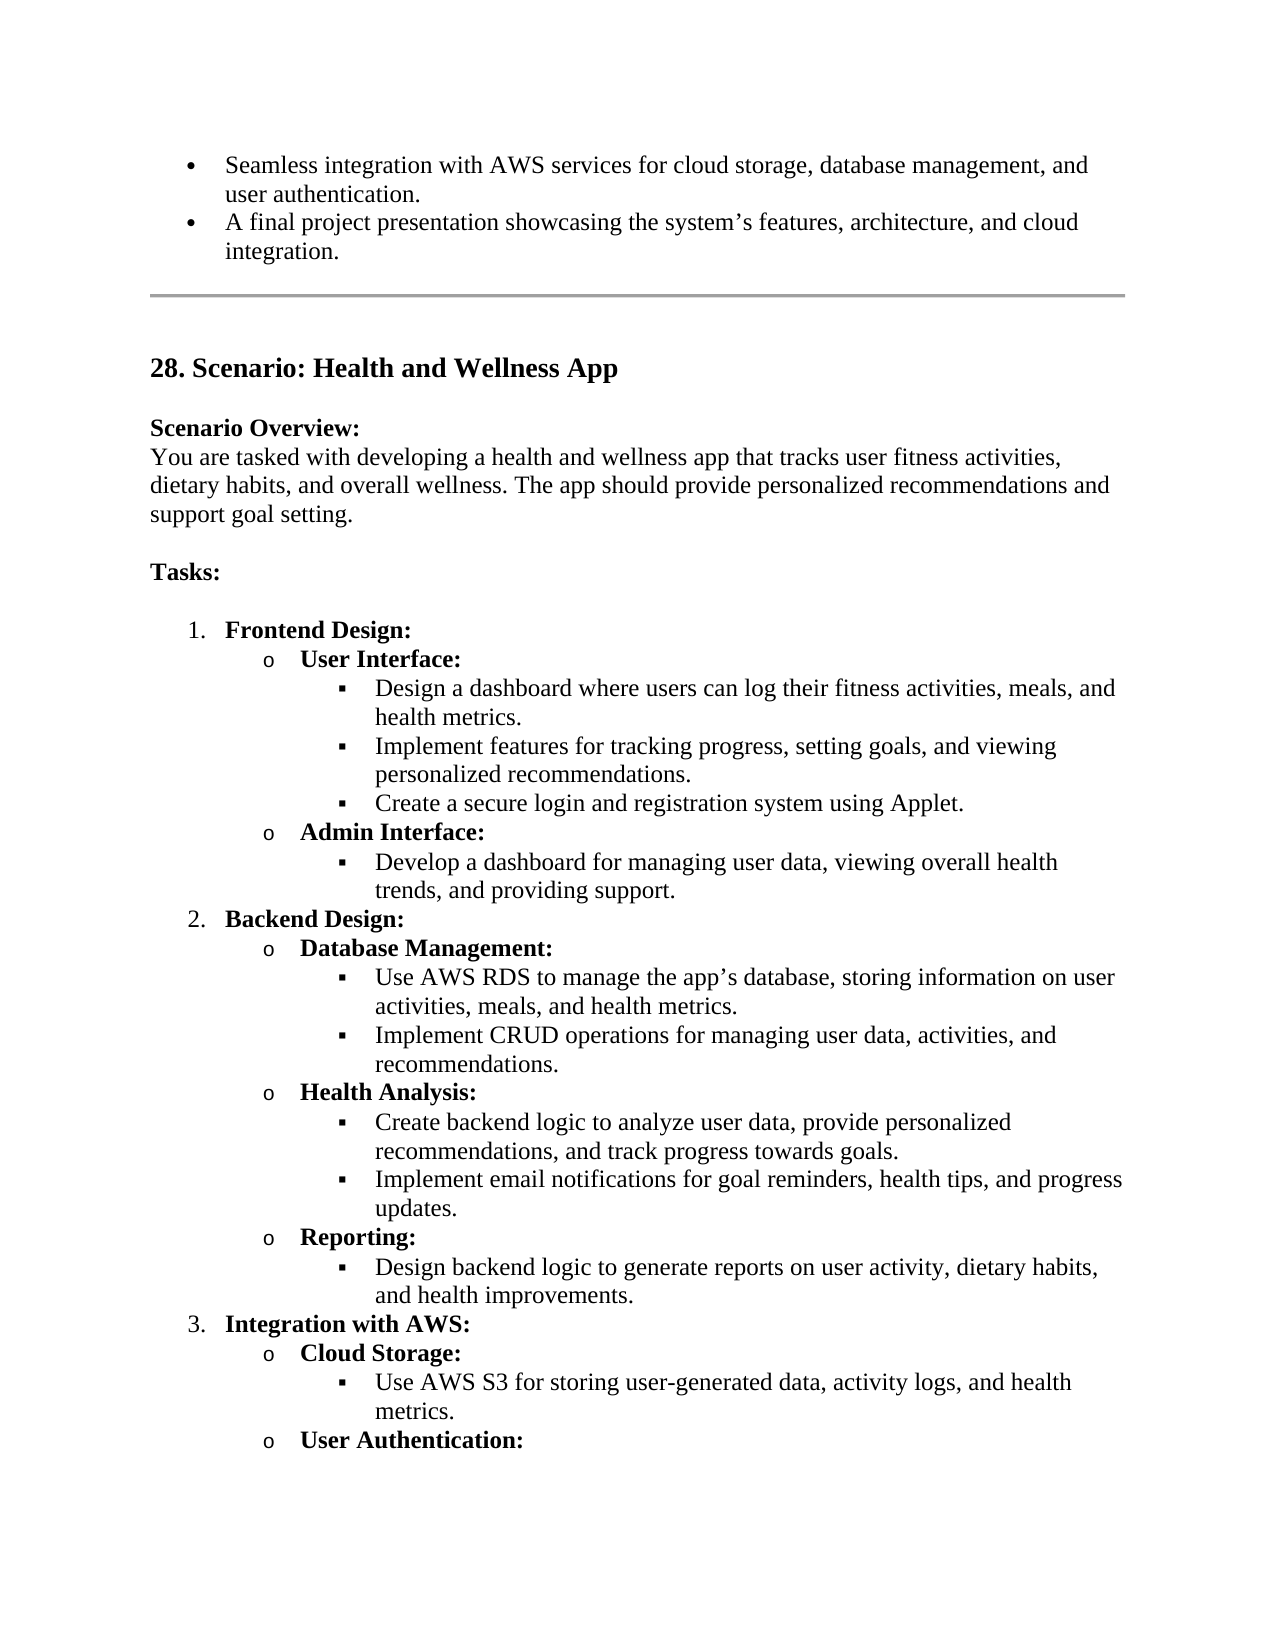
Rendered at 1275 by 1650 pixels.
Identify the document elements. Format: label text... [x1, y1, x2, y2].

list Develop a dashboard for managing user data, viewing overall health trends, and providing support. [337, 847, 1125, 904]
list A final project presentation showcasing the system’s features, architecture, and cloud integration. [187, 207, 1125, 265]
list Implement features for tracking progress, setting goals, and viewing personalized recommendations. [337, 731, 1125, 788]
list Use AWS S3 for storing user-generated data, activity logs, and health metrics. [337, 1367, 1125, 1425]
text 28. Scenario: Health and Wellness App [150, 351, 1125, 384]
list Implement CRUD operations for managing user data, activities, and recommendations. [337, 1020, 1125, 1077]
list Create a secure login and registration system using Applet. [337, 788, 1125, 817]
list Create backend logic to analyze user data, provide personalized recommendations, and track progress towards goals. [337, 1107, 1125, 1164]
text Scenario Overview: You are tasked with developing a health and wellness app that tracks user fitness activities, dietary habits, and overall wellness. The app should provide personalized recommendations and support goal setting. [150, 413, 1125, 528]
list Implement email notifications for goal reminders, health tips, and progress updates. [337, 1164, 1125, 1222]
text Tasks: [150, 557, 1125, 586]
list Design backend logic to generate reports on user activity, dietary habits, and health improvements. [337, 1252, 1125, 1309]
list User Interface: [262, 644, 1125, 673]
list Integration with AWS: [187, 1309, 1125, 1338]
list Admin Interface: [262, 817, 1125, 847]
list Design a dashboard where users can log their fitness activities, meals, and health metrics. [337, 673, 1125, 731]
list Seamless integration with AWS services for cloud storage, database management, and user authentication. [187, 150, 1125, 207]
list Health Analysis: [262, 1077, 1125, 1107]
list Use AWS RDS to manage the app’s database, storing information on user activities, meals, and health metrics. [337, 962, 1125, 1020]
list User Authentication: [262, 1425, 1125, 1454]
list Reporting: [262, 1222, 1125, 1252]
list Frontend Design: [187, 615, 1125, 644]
list Backend Design: [187, 904, 1125, 933]
list Cloud Storage: [262, 1338, 1125, 1367]
list Database Management: [262, 933, 1125, 962]
